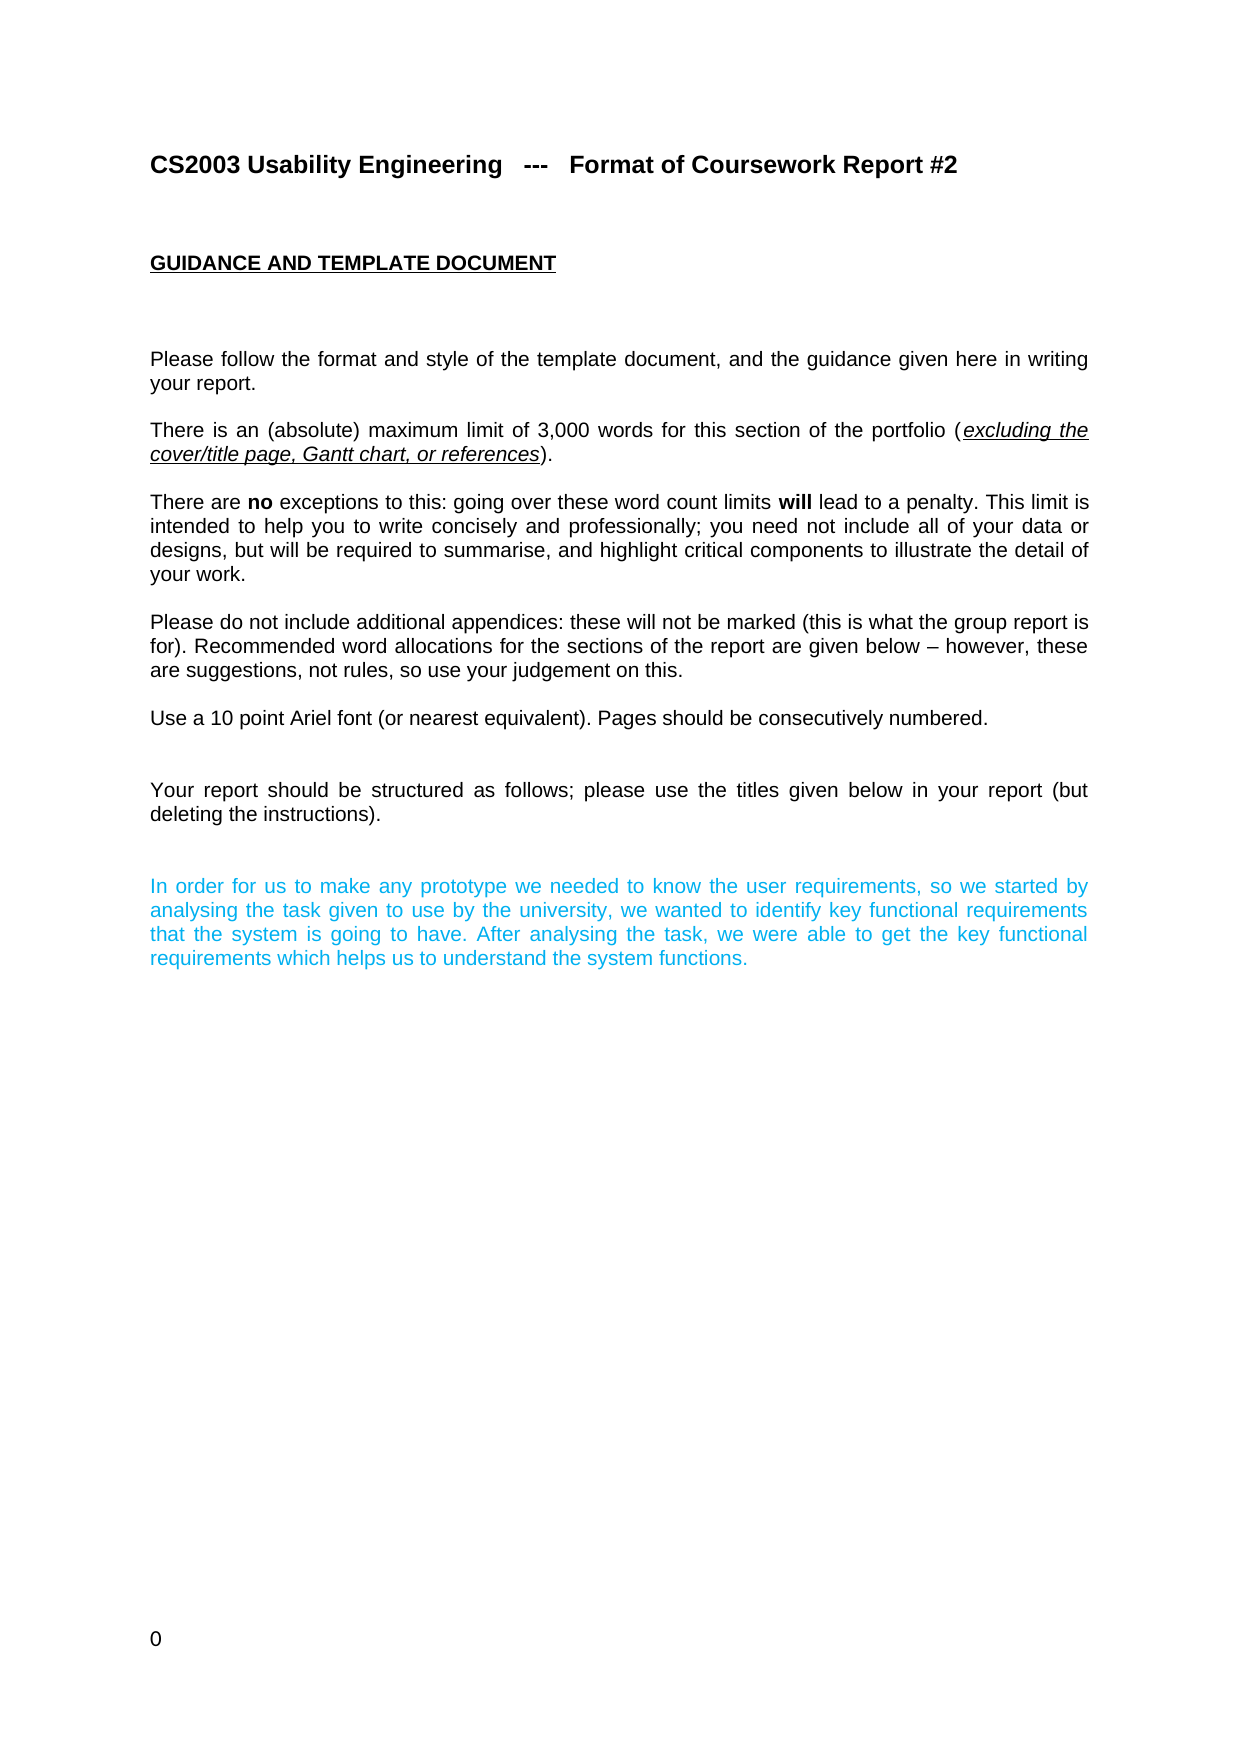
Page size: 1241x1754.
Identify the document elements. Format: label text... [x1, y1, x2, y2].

text Please do not include additional appendices: these will not be marked (this is what the group report is for). Recommended word allocations for the sections of the report are given below – however, these are suggestions, not rules, so use your judgement on this. [150, 610, 1090, 682]
text Use a 10 point Ariel font (or nearest equivalent). Pages should be consecutively numbered. [150, 706, 1090, 730]
text GUIDANCE AND TEMPLATE DOCUMENT [150, 251, 1090, 274]
text There are no exceptions to this: going over these word count limits will lead to a penalty. This limit is intended to help you to write concisely and professionally; you need not include all of your data or designs, but will be required to summarise, and highlight critical components to illustrate the detail of your work. [150, 490, 1090, 586]
text Your report should be structured as follows; please use the titles given below in your report (but deleting the instructions). [150, 778, 1090, 826]
text There is an (absolute) maximum limit of 3,000 words for this section of the portfolio (excluding the cover/title page, Gantt chart, or references). [150, 418, 1090, 466]
text In order for us to make any prototype we needed to know the user requirements, so we started by analysing the task given to use by the university, we wanted to identify key functional requirements that the system is going to have. After analysing the task, we were able to get the key functional requirements which helps us to understand the system functions. [150, 873, 1090, 969]
text Please follow the format and style of the template document, and the guidance given here in writing your report. [150, 346, 1090, 394]
text CS2003 Usability Engineering --- Format of Coursework Report #2 [150, 150, 1090, 179]
